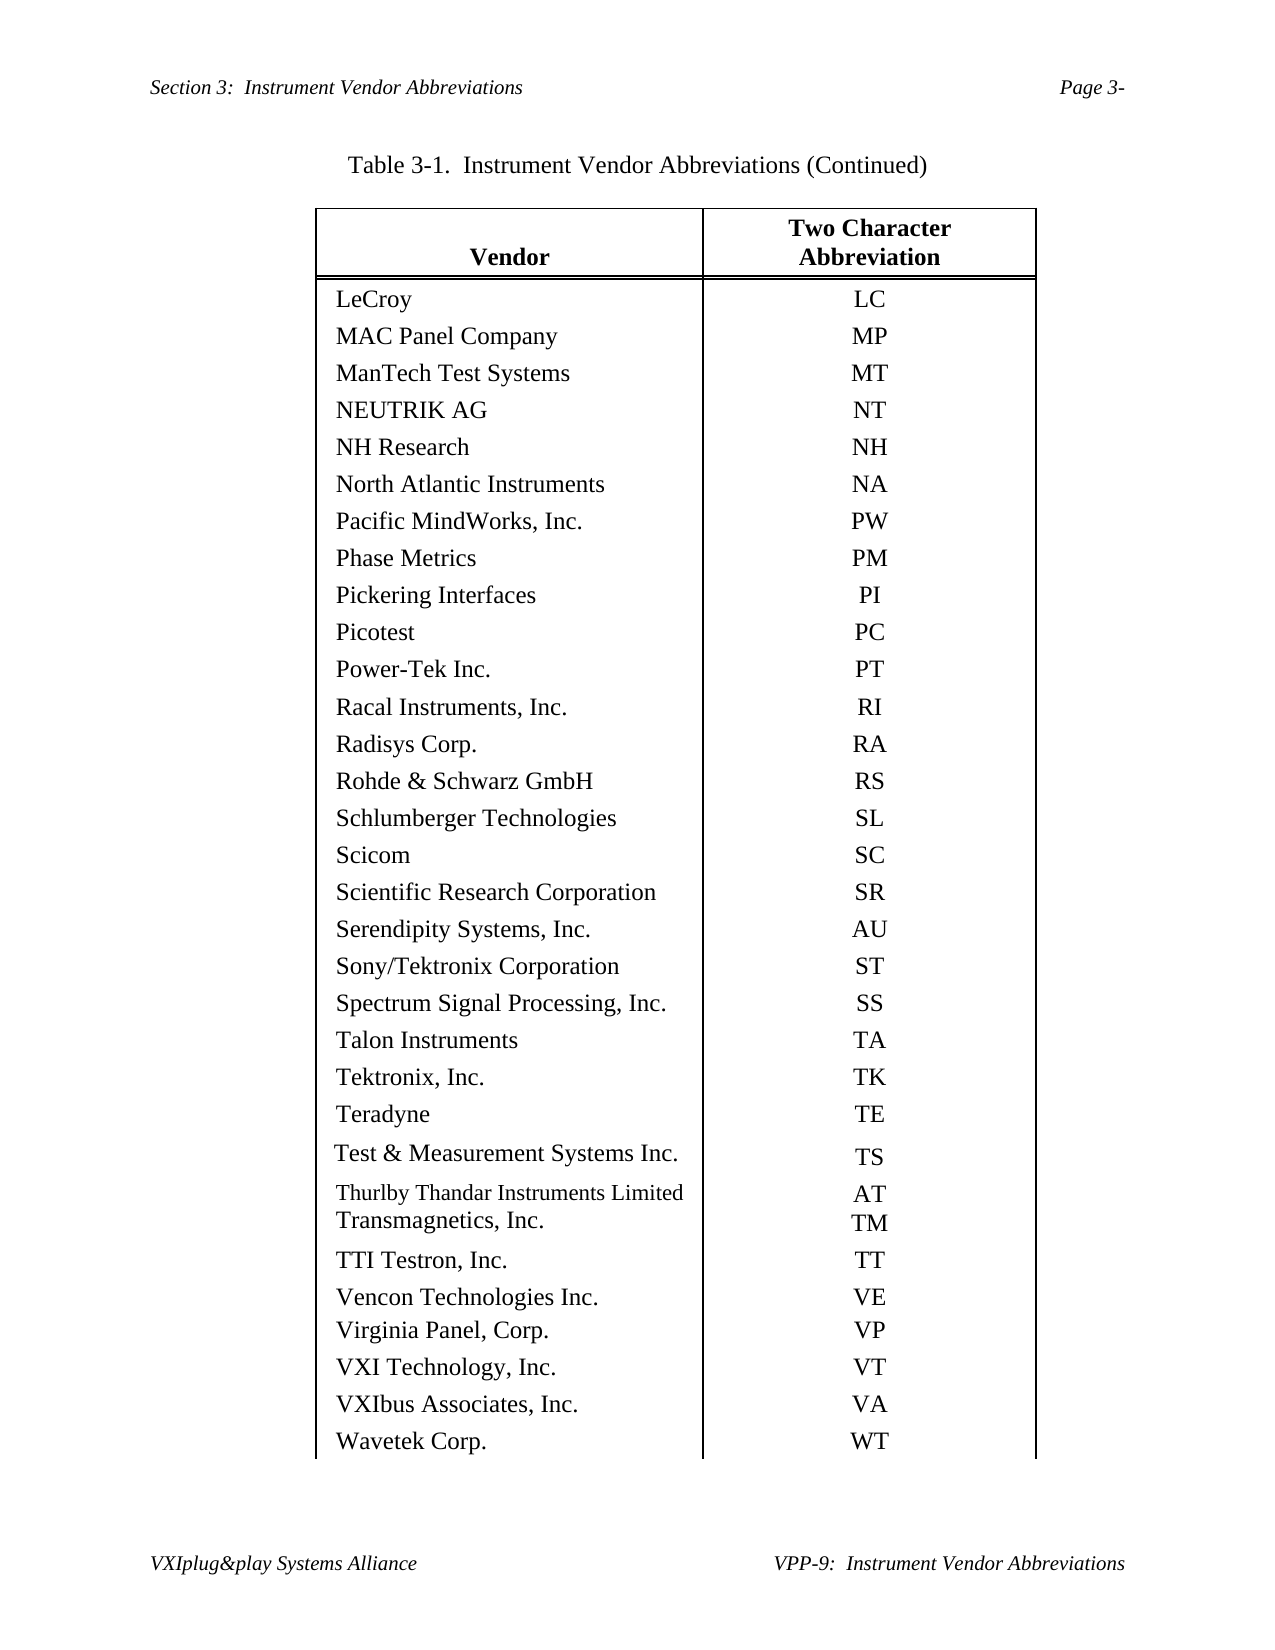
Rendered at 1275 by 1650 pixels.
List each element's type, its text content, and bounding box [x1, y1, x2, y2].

table_cell Picotest [317, 613, 702, 650]
table_cell Rohde & Schwarz GmbH [317, 762, 702, 799]
table_cell Sony/Tektronix Corporation [317, 947, 702, 984]
table_cell NEUTRIK AG [317, 391, 702, 428]
table_cell MP [704, 317, 1035, 354]
table_cell Vencon Technologies Inc. Virginia Panel, Corp. [317, 1278, 702, 1348]
table_cell VE VP [704, 1278, 1035, 1348]
table_cell SC [704, 836, 1035, 873]
table_cell AT TM [704, 1175, 1035, 1241]
table_cell ManTech Test Systems [317, 354, 702, 391]
table_cell Radisys Corp. [317, 725, 702, 762]
table_cell RI [704, 688, 1035, 724]
table_cell Scicom [317, 836, 702, 873]
table_cell SS [704, 984, 1035, 1021]
table_cell Serendipity Systems, Inc. [317, 910, 702, 947]
table_cell Instruments [317, 465, 702, 502]
table_cell TT [704, 1241, 1035, 1278]
table_cell Thurlby Thandar Instruments Limited Transmagnetics, Inc. [317, 1175, 702, 1241]
table_cell Test & Measurement Systems Inc. [317, 1138, 702, 1175]
table_cell NT [704, 391, 1035, 428]
table_cell AU [704, 910, 1035, 947]
table_cell PI [704, 576, 1035, 613]
table_cell VA [704, 1385, 1035, 1422]
table_cell RA [704, 725, 1035, 762]
table_cell Wavetek Corp. [317, 1422, 702, 1459]
table_cell Spectrum Signal Processing, Inc. [317, 984, 702, 1021]
table_cell MAC Panel Company [317, 317, 702, 354]
table_cell Interfaces [317, 576, 702, 613]
text Table 3-1. Instrument Vendor Abbreviations (Continued) [150, 150, 1125, 179]
table_cell PM [704, 539, 1035, 576]
table_cell Schlumberger Technologies [317, 799, 702, 836]
table_cell PT [704, 650, 1035, 687]
table_cell PW [704, 502, 1035, 539]
table_cell TA [704, 1021, 1035, 1058]
table_cell Phase Metrics [317, 539, 702, 576]
table_cell RS [704, 762, 1035, 799]
table_cell VT [704, 1348, 1035, 1385]
table_cell ST [704, 947, 1035, 984]
table_cell Teradyne [317, 1095, 702, 1138]
table_cell NH [704, 428, 1035, 465]
table_cell WT [704, 1422, 1035, 1459]
table_header Vendor [317, 209, 702, 275]
table_cell SR [704, 873, 1035, 910]
table_cell LeCroy [317, 280, 702, 317]
table_cell Scientific Research Corporation [317, 873, 702, 910]
table_cell VXIbus Associates, Inc. [317, 1385, 702, 1422]
table_cell MT [704, 354, 1035, 391]
table_cell Talon Instruments [317, 1021, 702, 1058]
table_cell Racal Instruments, Inc. [317, 688, 702, 724]
table_header Two Character Abbreviation [704, 209, 1035, 275]
table_cell SL [704, 799, 1035, 836]
table_cell PC [704, 613, 1035, 650]
table_cell Pacific MindWorks, Inc. [317, 502, 702, 539]
table_cell LC [704, 280, 1035, 317]
table_cell TTI Testron, Inc. [317, 1241, 702, 1278]
table_cell TK [704, 1058, 1035, 1095]
table_cell Power-Tek Inc. [317, 650, 702, 687]
table_cell Tektronix, Inc. [317, 1058, 702, 1095]
table_cell TE [704, 1095, 1035, 1138]
table_cell VXI Technology, Inc. [317, 1348, 702, 1385]
table_cell TS [704, 1138, 1035, 1175]
table_cell NH Research [317, 428, 702, 465]
table_cell NA [704, 465, 1035, 502]
